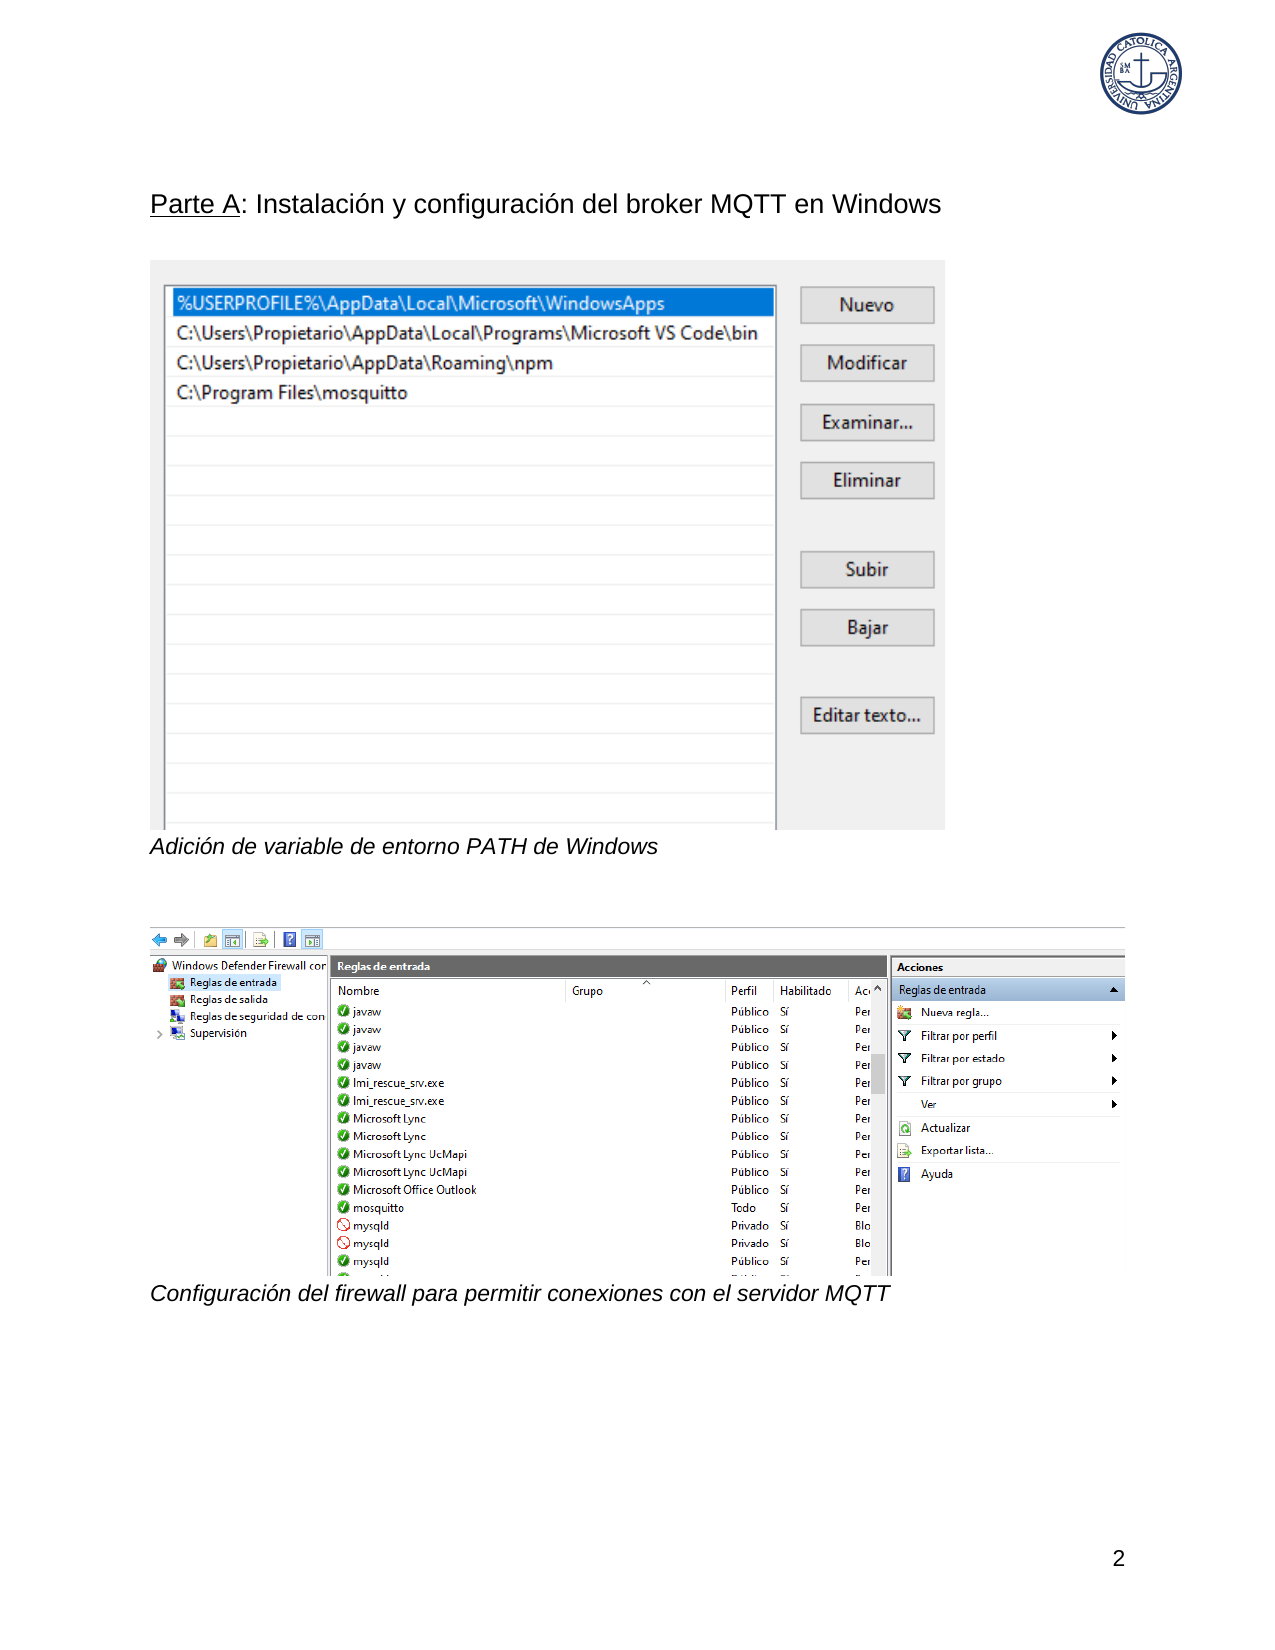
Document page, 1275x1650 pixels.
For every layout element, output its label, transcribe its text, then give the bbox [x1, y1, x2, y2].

text Configuración del firewall para permitir conexiones con el servidor MQTT [150, 1279, 1125, 1306]
text Adición de variable de entorno PATH de Windows [150, 833, 1125, 859]
picture [150, 923, 1125, 1276]
text Parte A: Instalación y configuración del broker MQTT en Windows [150, 188, 1125, 220]
picture [150, 260, 946, 830]
picture [1092, 25, 1190, 123]
